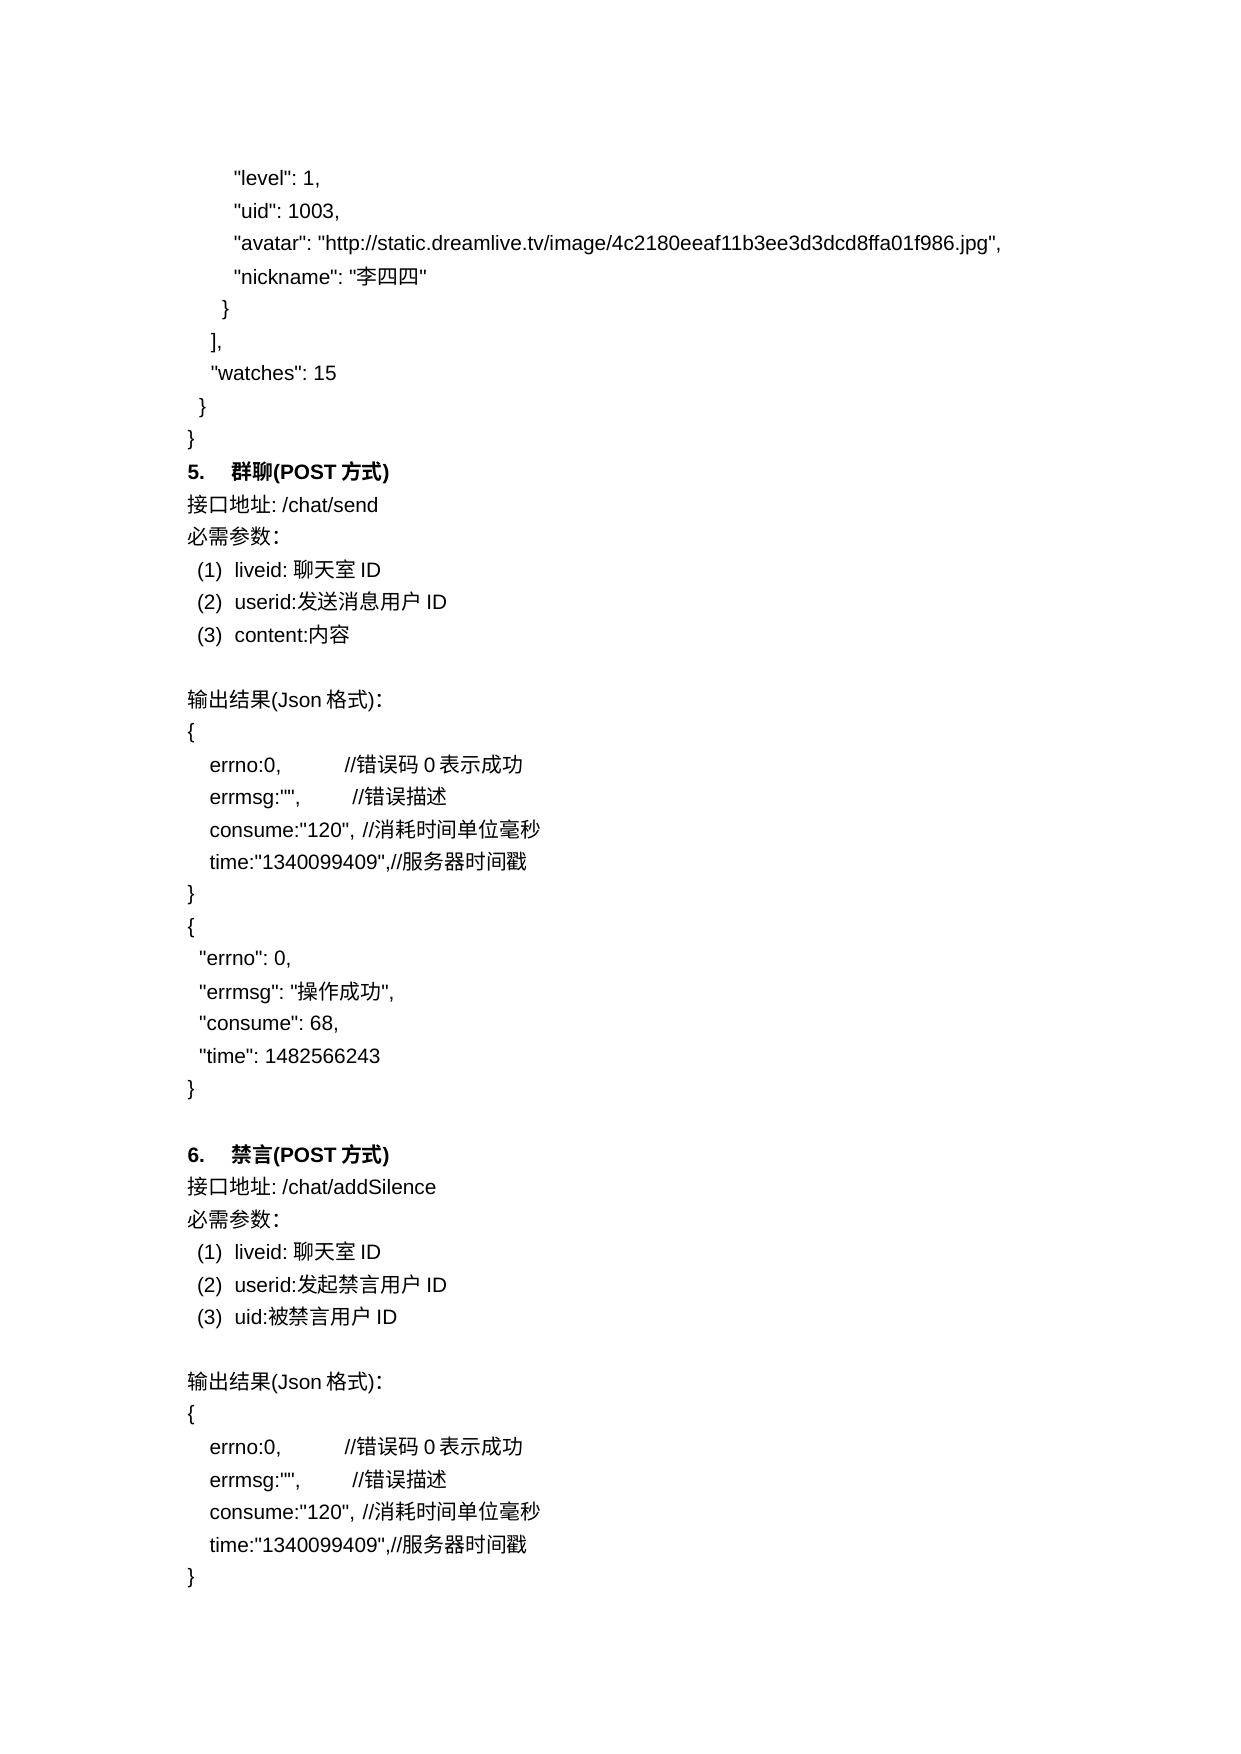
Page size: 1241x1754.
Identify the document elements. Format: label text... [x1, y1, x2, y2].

text errno:0, //错误码 0表示成功 errmsg:"", //错误描述 consume:"120", //消耗时间单位毫秒 time:"1340099409",//服务器时间戳 [209, 747, 1053, 877]
text errno:0, //错误码 0表示成功 errmsg:"", //错误描述 consume:"120", //消耗时间单位毫秒 time:"1340099409",//服务器时间戳 [209, 1429, 1053, 1559]
text "time": 1482566243 [187, 1039, 1053, 1072]
text } [187, 877, 1053, 909]
list content:内容 [197, 617, 1053, 649]
text "errmsg": "操作成功", [187, 974, 1053, 1007]
text 接口地址: /chat/send [187, 487, 1053, 519]
text } [187, 389, 1053, 422]
subtitle 群聊(POST方式) [187, 454, 1053, 487]
text 必需参数： [187, 1202, 1053, 1234]
text } [187, 292, 1053, 324]
list liveid: 聊天室ID [197, 552, 1053, 584]
text { [187, 909, 1053, 942]
text 输出结果(Json格式)： { [187, 1364, 1053, 1429]
list userid:发起禁言用户ID [197, 1267, 1053, 1299]
text 必需参数： [187, 519, 1053, 552]
list userid:发送消息用户ID [197, 584, 1053, 617]
text "level": 1, [187, 162, 1053, 194]
text "avatar": "http://static.dreamlive.tv/image/4c2180eeaf11b3ee3d3dcd8ffa01f986.jpg", [187, 227, 1053, 259]
text 输出结果(Json格式)： { [187, 682, 1053, 747]
list liveid: 聊天室ID [197, 1234, 1053, 1267]
text } [187, 1559, 1053, 1592]
text "watches": 15 [187, 357, 1053, 389]
text "errno": 0, [187, 942, 1053, 974]
text "nickname": "李四四" [187, 259, 1053, 292]
text } [187, 422, 1053, 454]
text "consume": 68, [187, 1007, 1053, 1039]
text 接口地址: /chat/addSilence [187, 1169, 1053, 1202]
list uid:被禁言用户ID [197, 1299, 1053, 1332]
text } [187, 1072, 1053, 1104]
text "uid": 1003, [187, 194, 1053, 227]
text ], [187, 324, 1053, 357]
subtitle 禁言(POST方式) [187, 1137, 1053, 1169]
